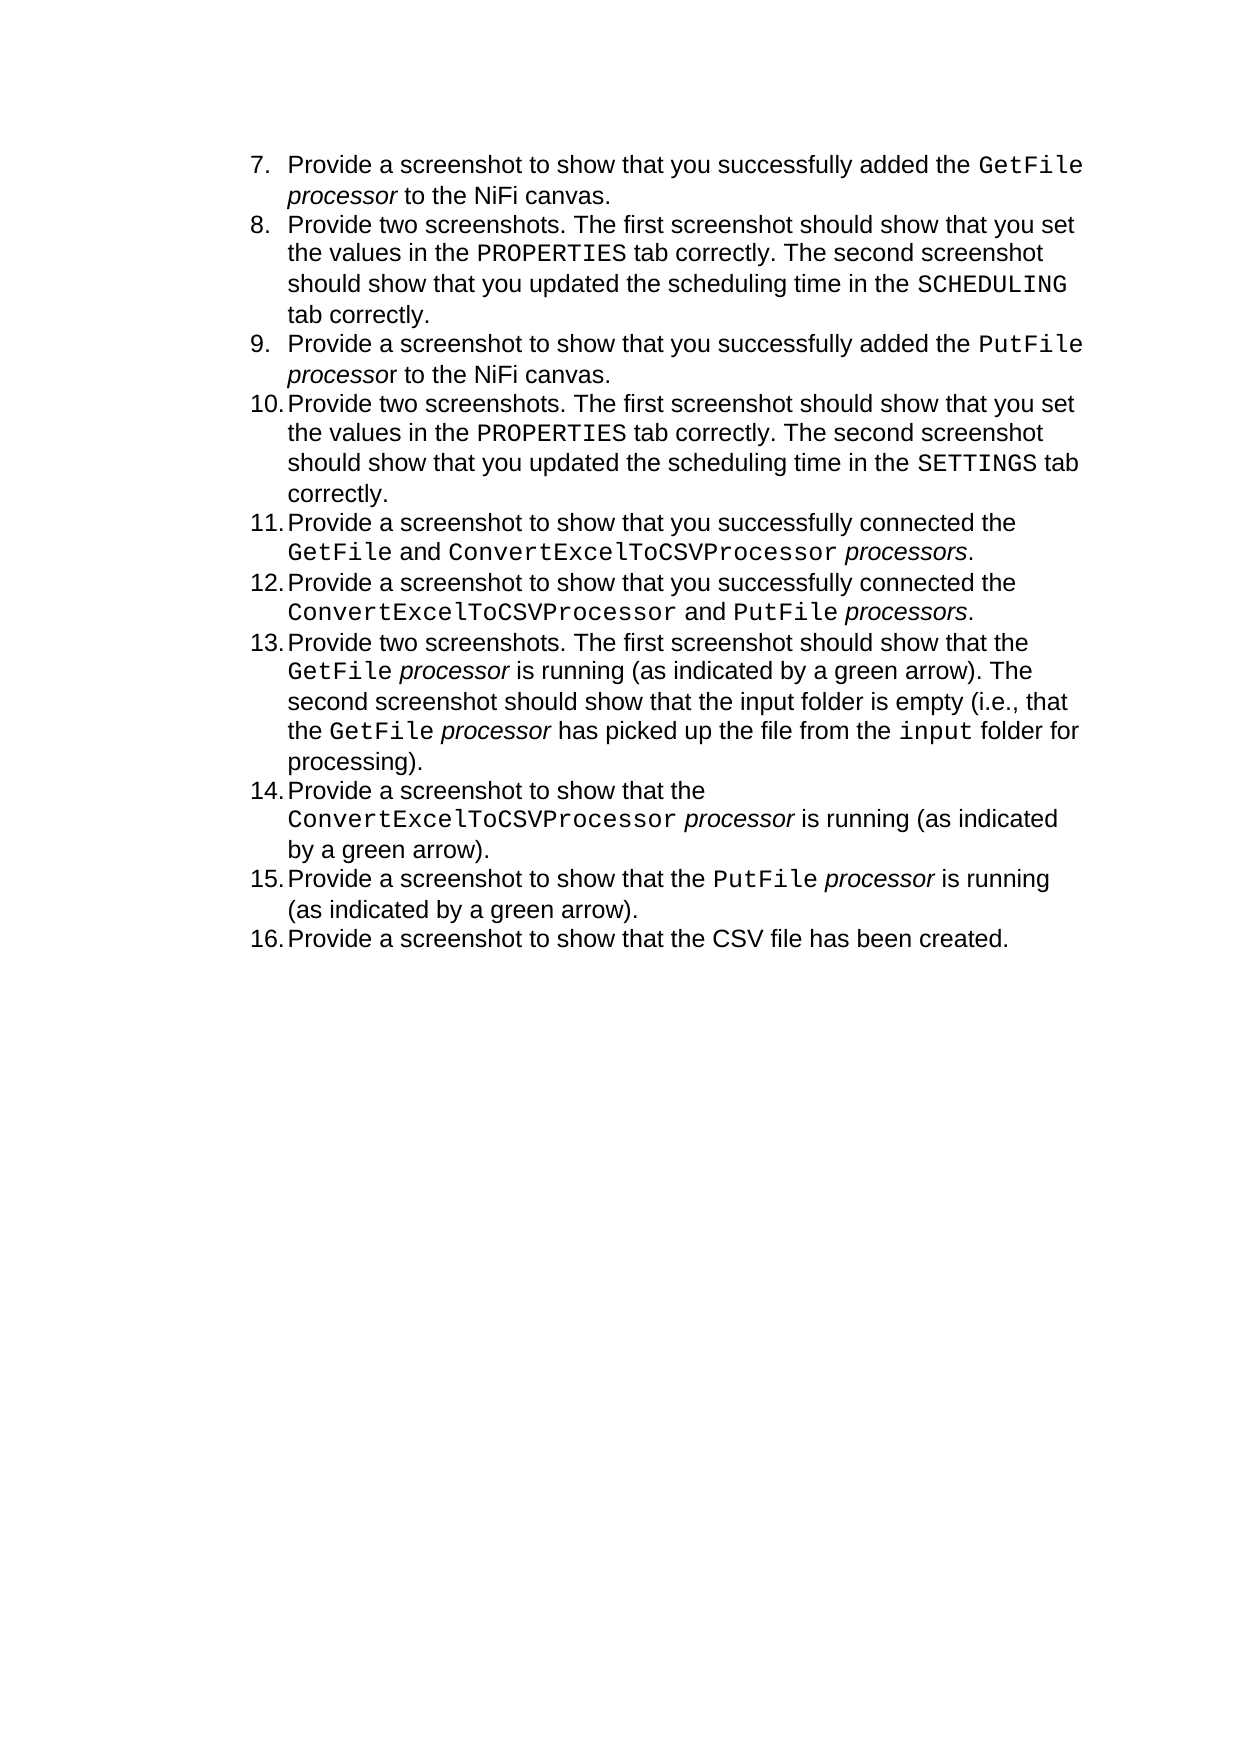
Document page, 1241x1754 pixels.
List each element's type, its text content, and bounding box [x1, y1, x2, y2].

list Provide two screenshots. The first screenshot should show that the GetFile processor is running (as indicated by a green arrow). The second screenshot should show that the input folder is empty (i.e., that the GetFile processor has picked up the file from the input folder for processing). [250, 627, 1090, 776]
list Provide a screenshot to show that you successfully connected the GetFile and ConvertExcelToCSVProcessor processors. [250, 508, 1090, 568]
list Provide a screenshot to show that you successfully connected the ConvertExcelToCSVProcessor and PutFile processors. [250, 568, 1090, 627]
list Provide a screenshot to show that the ConvertExcelToCSVProcessor processor is running (as indicated by a green arrow). [250, 776, 1090, 864]
list Provide a screenshot to show that the CSV file has been created. [250, 924, 1090, 952]
list Provide two screenshots. The first screenshot should show that you set the values in the PROPERTIES tab correctly. The second screenshot should show that you updated the scheduling time in the SETTINGS tab correctly. [250, 389, 1090, 508]
list Provide a screenshot to show that you successfully added the GetFile processor to the NiFi canvas. [250, 150, 1090, 210]
list Provide a screenshot to show that you successfully added the PutFile processor to the NiFi canvas. [250, 329, 1090, 389]
list Provide two screenshots. The first screenshot should show that you set the values in the PROPERTIES tab correctly. The second screenshot should show that you updated the scheduling time in the SCHEDULING tab correctly. [250, 210, 1090, 329]
list Provide a screenshot to show that the PutFile processor is running (as indicated by a green arrow). [250, 864, 1090, 924]
